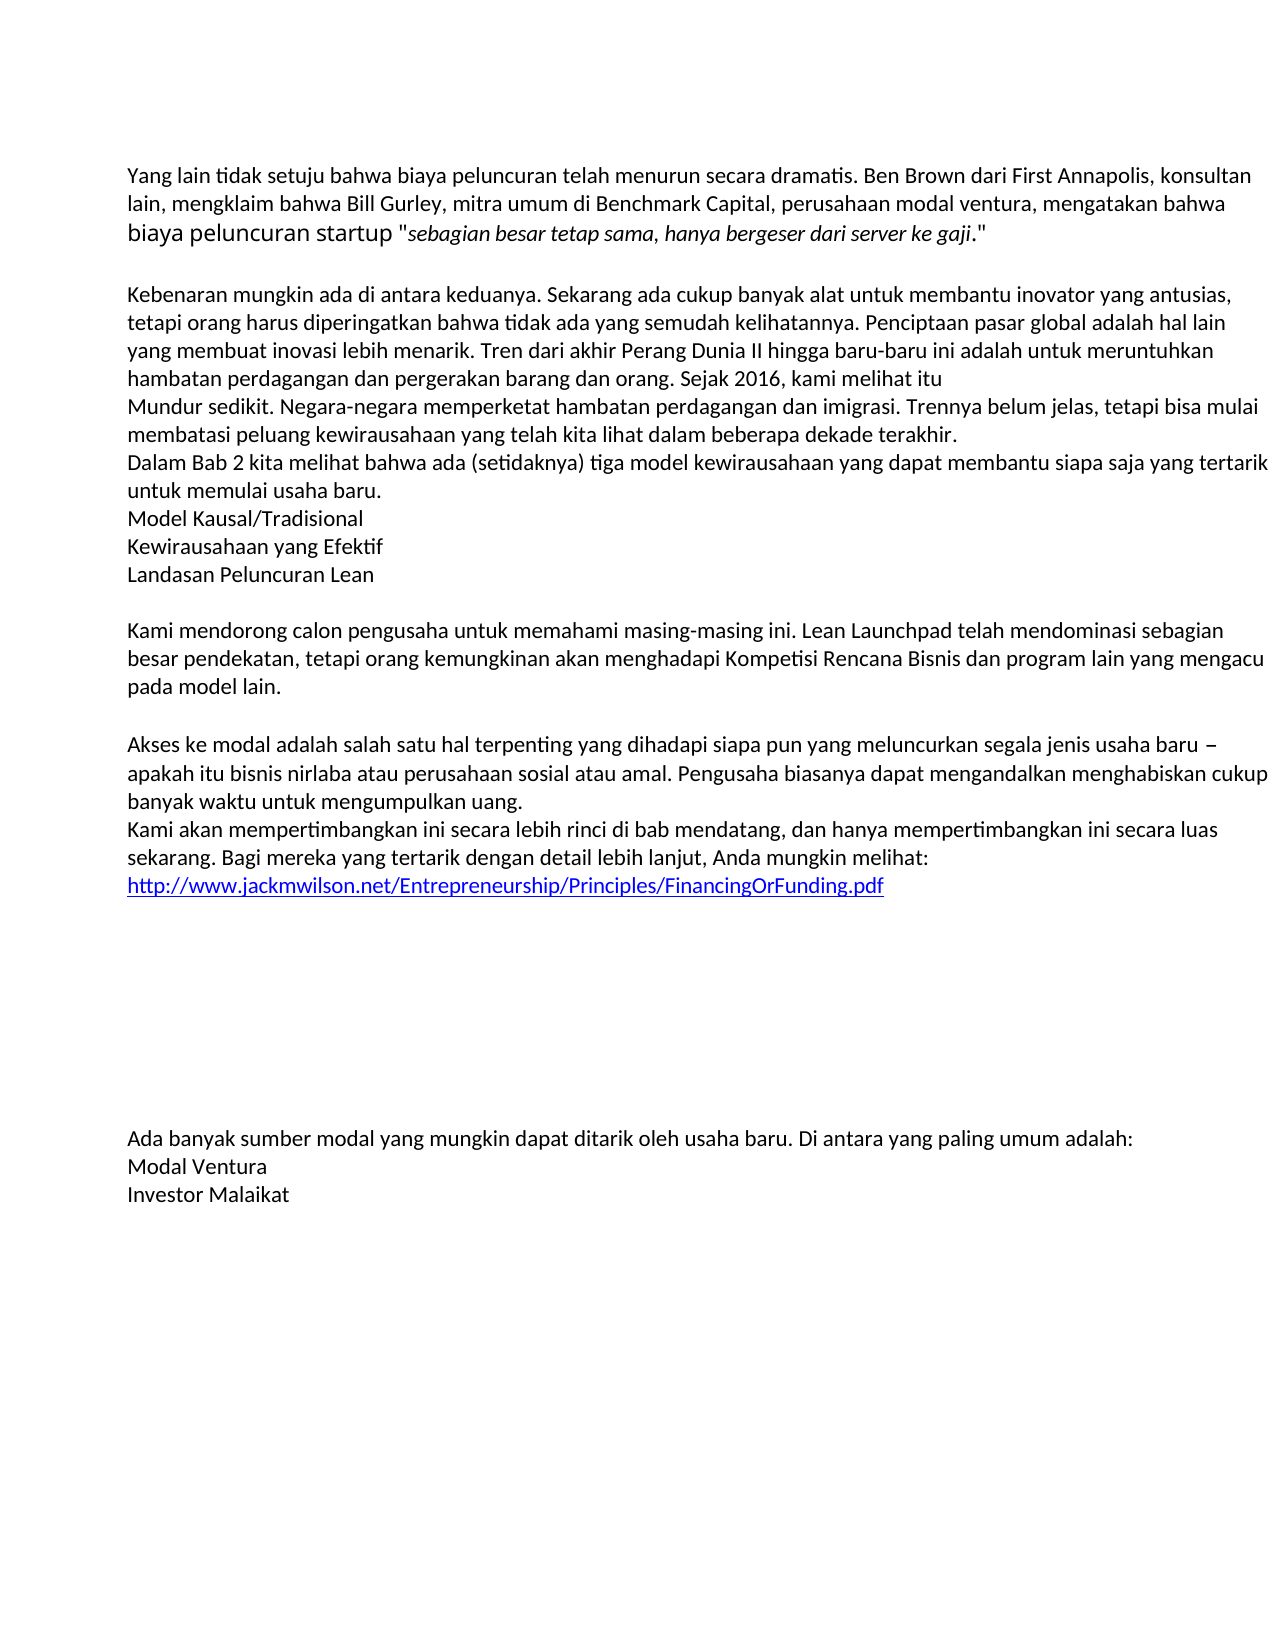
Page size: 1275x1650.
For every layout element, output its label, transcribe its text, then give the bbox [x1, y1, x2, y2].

text Kami akan mempertimbangkan ini secara lebih rinci di bab mendatang, dan hanya mempertimbangkan ini secara luas sekarang. Bagi mereka yang tertarik dengan detail lebih lanjut, Anda mungkin melihat: http://www.jackmwilson.net/Entrepreneurship/Principles/FinancingOrFunding.pdf [127, 816, 1275, 899]
text Model Kausal/Tradisional [127, 504, 1275, 532]
text Investor Malaikat [127, 1180, 1275, 1208]
text Landasan Peluncuran Lean [127, 560, 1275, 588]
text Kami mendorong calon pengusaha untuk memahami masing-masing ini. Lean Launchpad telah mendominasi sebagian besar pendekatan, tetapi orang kemungkinan akan menghadapi Kompetisi Rencana Bisnis dan program lain yang mengacu pada model lain. [127, 616, 1275, 700]
text Kewirausahaan yang Efektif [127, 532, 1275, 560]
text Ada banyak sumber modal yang mungkin dapat ditarik oleh usaha baru. Di antara yang paling umum adalah: [127, 1124, 1275, 1152]
text Kebenaran mungkin ada di antara keduanya. Sekarang ada cukup banyak alat untuk membantu inovator yang antusias, tetapi orang harus diperingatkan bahwa tidak ada yang semudah kelihatannya. Penciptaan pasar global adalah hal lain yang membuat inovasi lebih menarik. Tren dari akhir Perang Dunia II hingga baru-baru ini adalah untuk meruntuhkan hambatan perdagangan dan pergerakan barang dan orang. Sejak 2016, kami melihat itu [127, 280, 1275, 392]
text Yang lain tidak setuju bahwa biaya peluncuran telah menurun secara dramatis. Ben Brown dari First Annapolis, konsultan lain, mengklaim bahwa Bill Gurley, mitra umum di Benchmark Capital, perusahaan modal ventura, mengatakan bahwa biaya peluncuran startup "sebagian besar tetap sama, hanya bergeser dari server ke gaji." [127, 161, 1275, 249]
text Modal Ventura [127, 1152, 1275, 1180]
text Akses ke modal adalah salah satu hal terpenting yang dihadapi siapa pun yang meluncurkan segala jenis usaha baru – apakah itu bisnis nirlaba atau perusahaan sosial atau amal. Pengusaha biasanya dapat mengandalkan menghabiskan cukup banyak waktu untuk mengumpulkan uang. [127, 728, 1275, 816]
text Mundur sedikit. Negara-negara memperketat hambatan perdagangan dan imigrasi. Trennya belum jelas, tetapi bisa mulai membatasi peluang kewirausahaan yang telah kita lihat dalam beberapa dekade terakhir. [127, 392, 1275, 448]
text Dalam Bab 2 kita melihat bahwa ada (setidaknya) tiga model kewirausahaan yang dapat membantu siapa saja yang tertarik untuk memulai usaha baru. [127, 448, 1275, 504]
